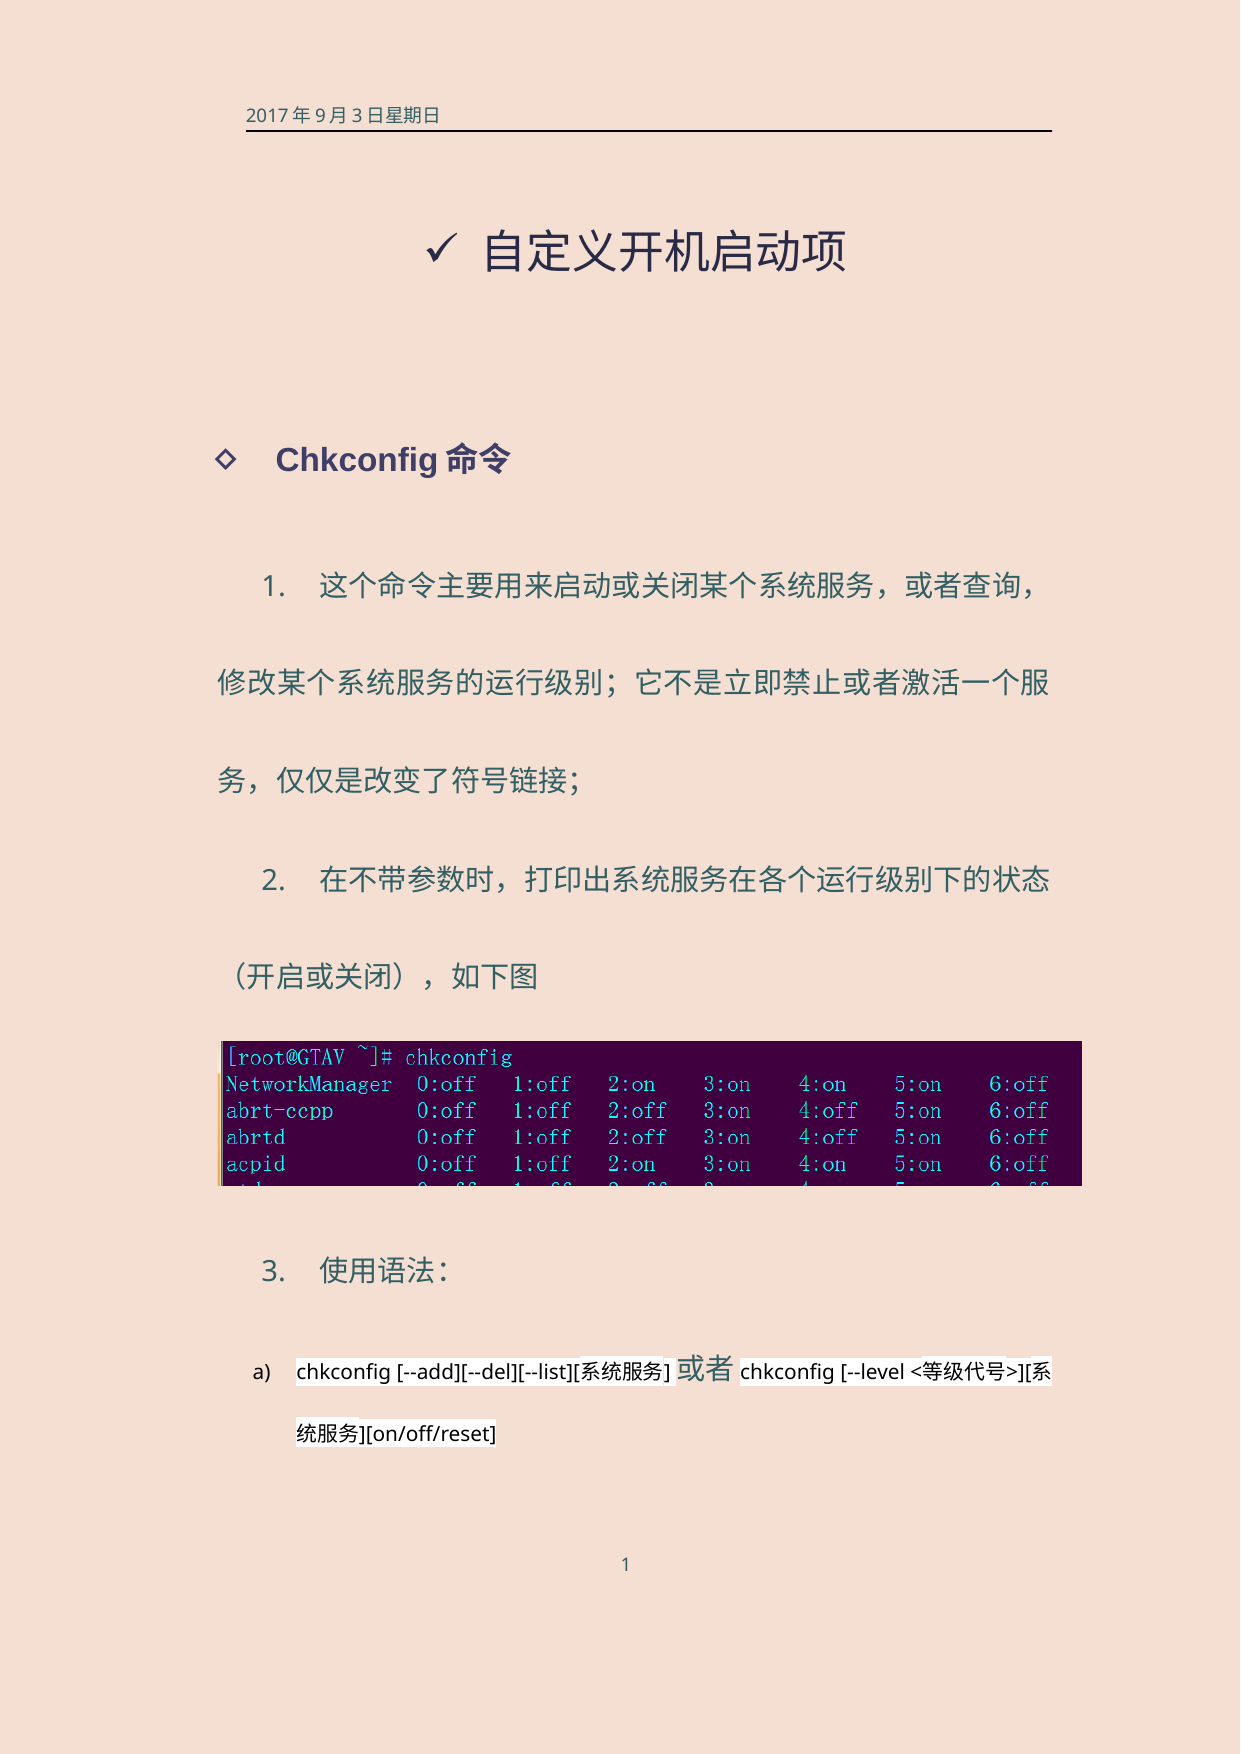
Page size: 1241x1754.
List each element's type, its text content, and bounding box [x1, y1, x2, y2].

list chkconfig [--add][--del][--list][系统服务] 或者chkconfig [--level <等级代号>][系统服务][on/off/reset] [252, 1334, 1052, 1448]
text 在不带参数时，打印出系统服务在各个运行级别下的状态（开启或关闭），如下图 [217, 845, 1052, 1007]
subtitle Chkconfig命令 [194, 424, 1052, 489]
text 自定义开机启动项 [217, 200, 1052, 297]
text 这个命令主要用来启动或关闭某个系统服务，或者查询，修改某个系统服务的运行级别；它不是立即禁止或者激活一个服务，仅仅是改变了符号链接； [217, 551, 1052, 811]
text 使用语法： [217, 1236, 1052, 1301]
picture [217, 1041, 1082, 1186]
